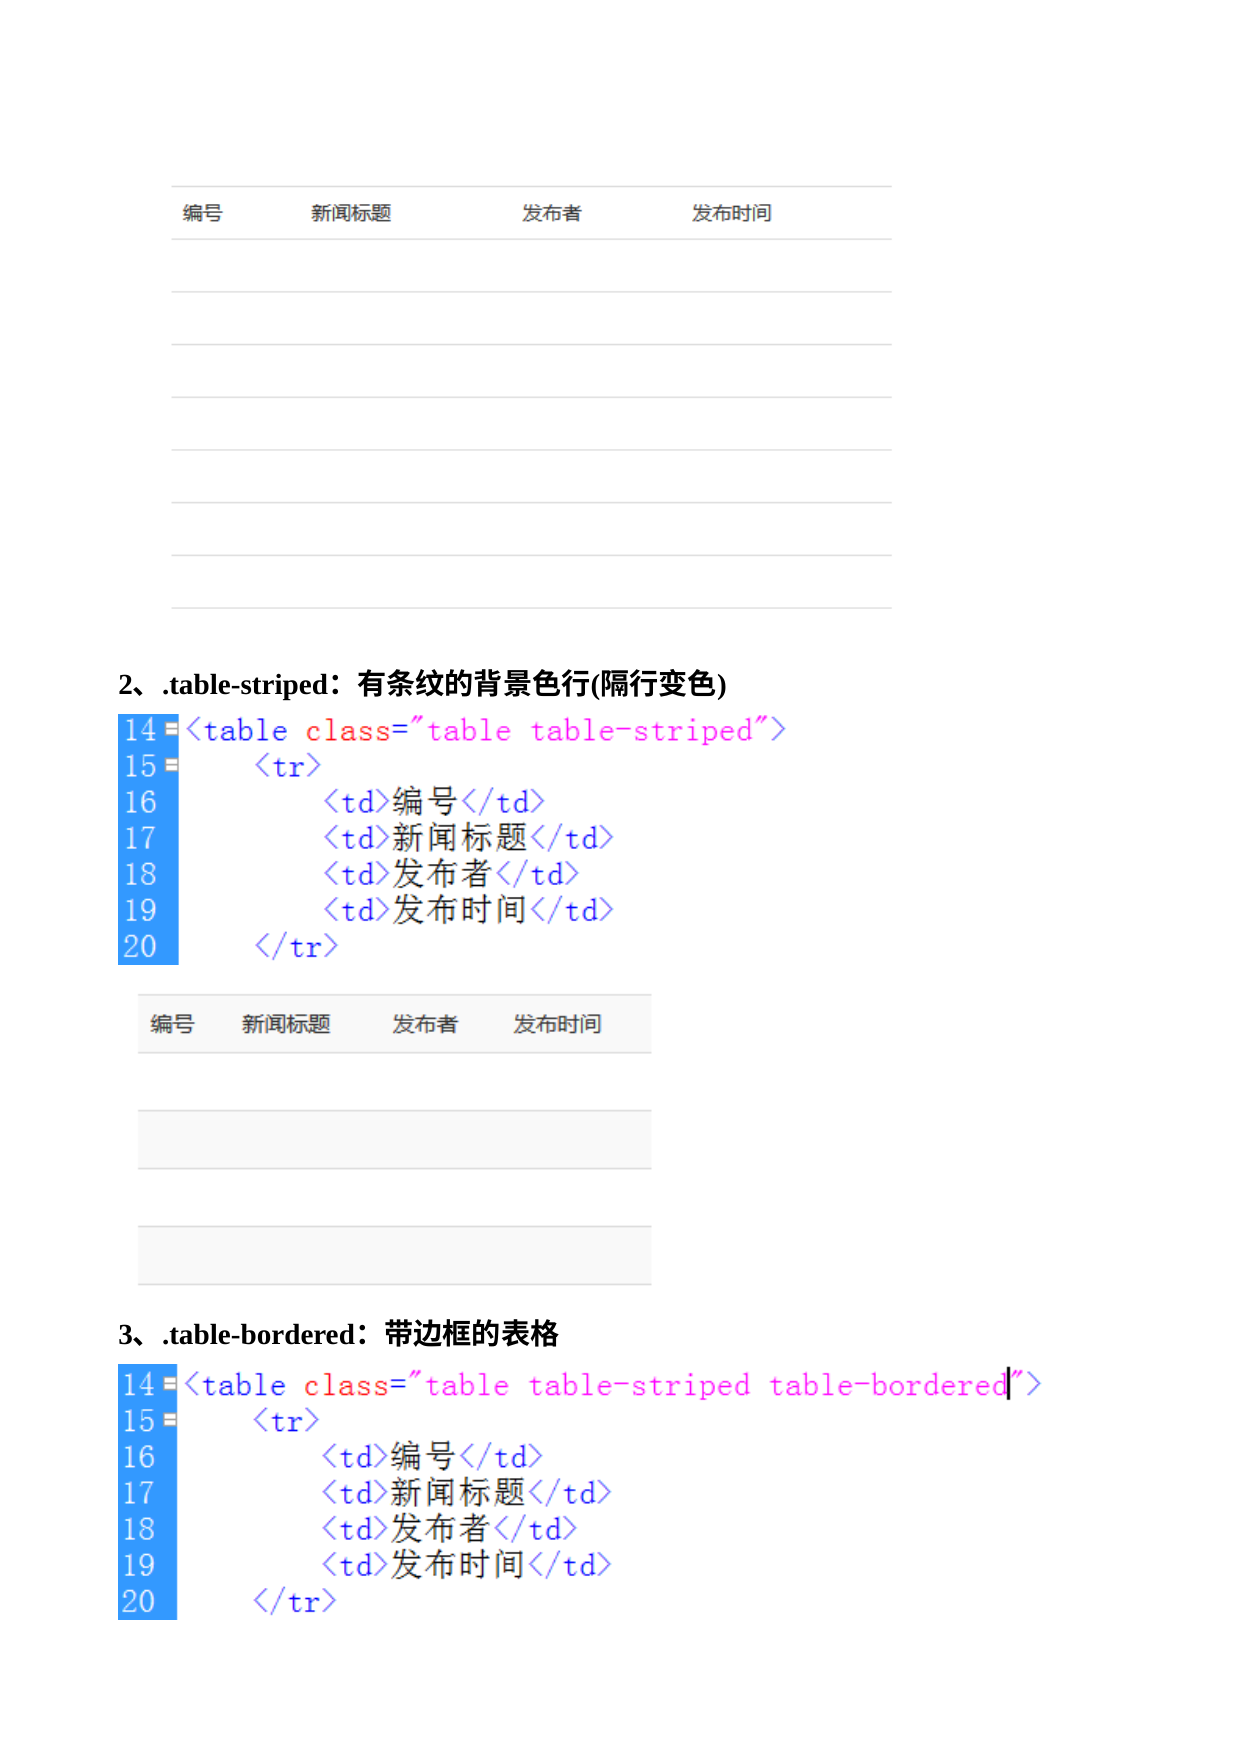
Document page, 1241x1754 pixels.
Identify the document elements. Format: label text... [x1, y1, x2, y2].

picture [118, 974, 669, 1298]
text 3、.table-bordered：带边框的表格 [118, 1299, 1122, 1364]
picture [118, 714, 869, 965]
picture [118, 1364, 1101, 1620]
picture [118, 129, 926, 646]
text 2、.table-striped：有条纹的背景色行(隔行变色) [118, 649, 1122, 714]
